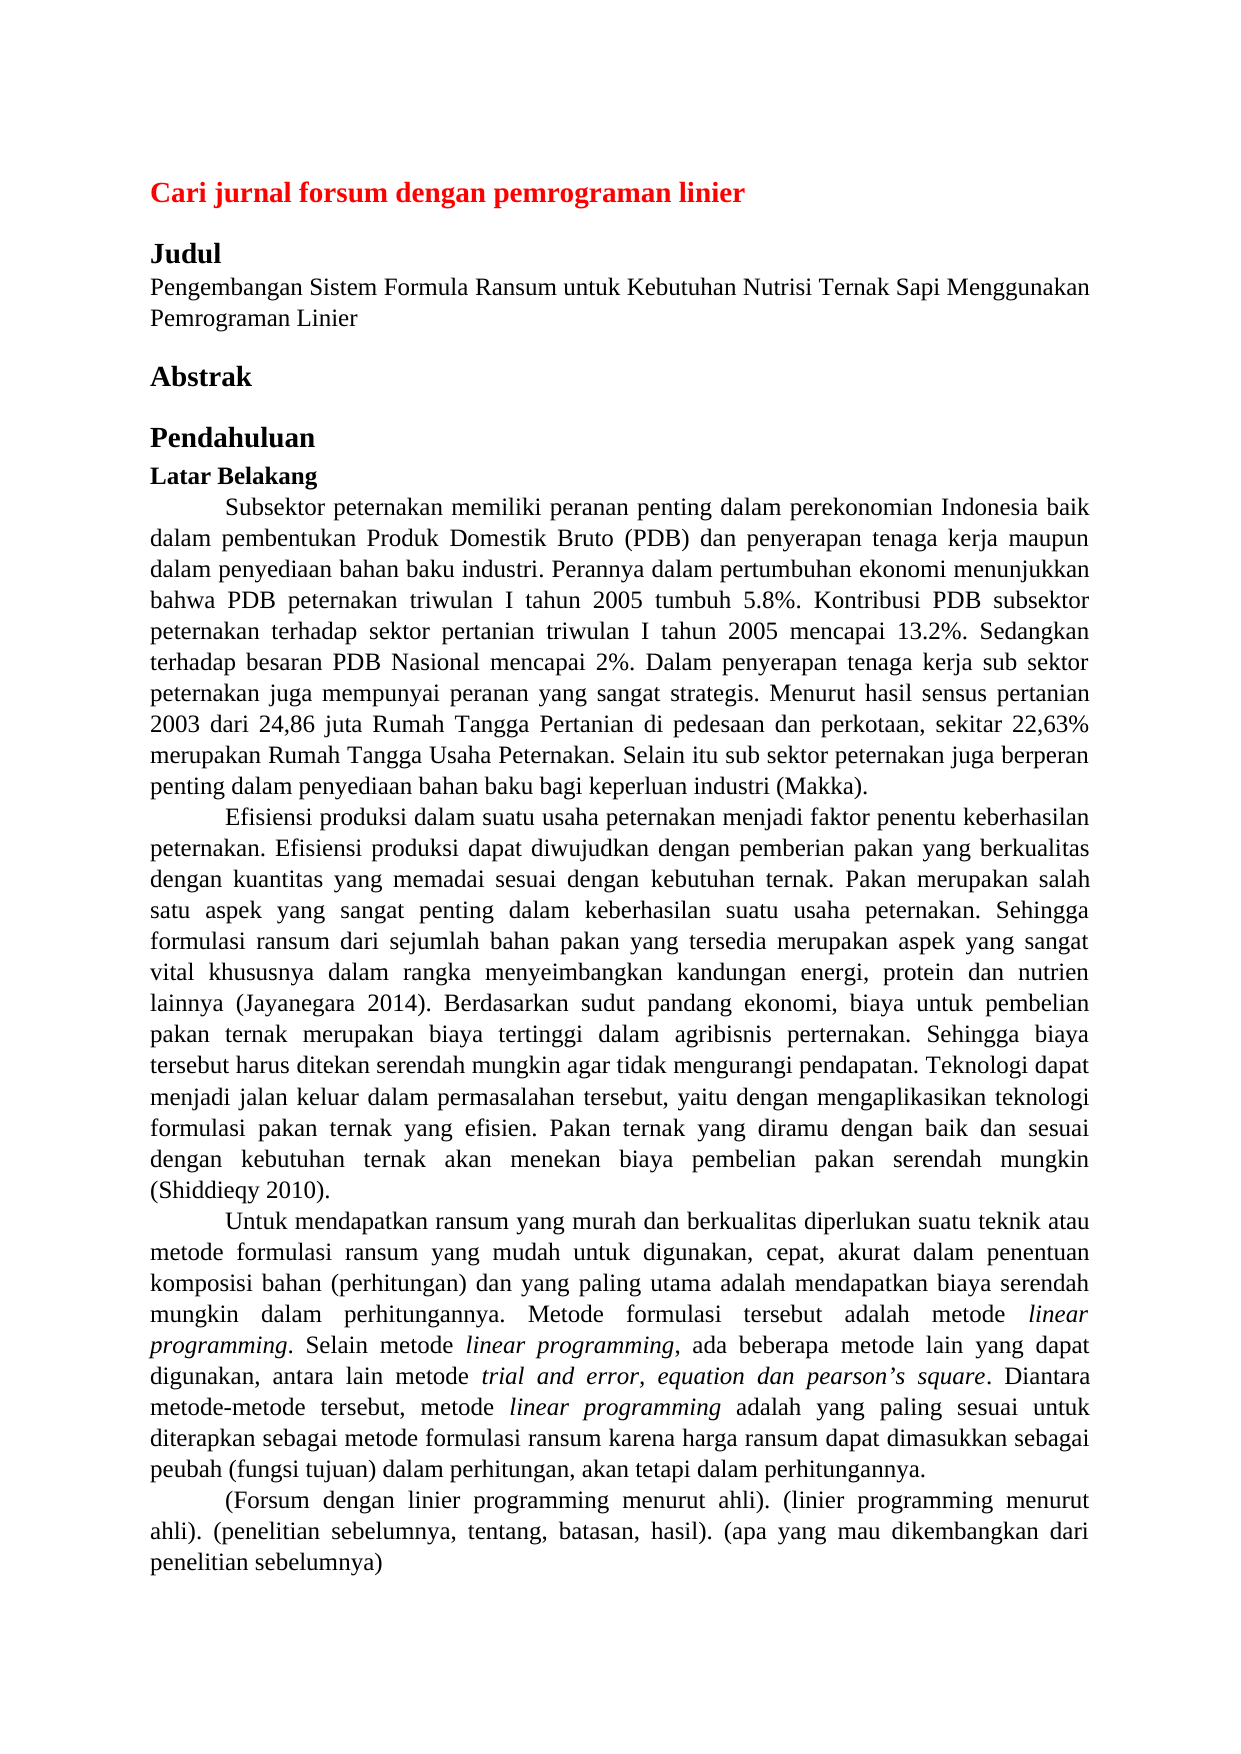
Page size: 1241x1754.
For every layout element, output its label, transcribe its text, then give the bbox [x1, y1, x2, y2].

subtitle Abstrak [150, 359, 1090, 393]
text Untuk mendapatkan ransum yang murah dan berkualitas diperlukan suatu teknik atau metode formulasi ransum yang mudah untuk digunakan, cepat, akurat dalam penentuan komposisi bahan (perhitungan) dan yang paling utama adalah mendapatkan biaya serendah mungkin dalam perhitungannya. Metode formulasi tersebut adalah metode linear programming. Selain metode linear programming, ada beberapa metode lain yang dapat digunakan, antara lain metode trial and error, equation dan pearson’s square. Diantara metode-metode tersebut, metode linear programming adalah yang paling sesuai untuk diterapkan sebagai metode formulasi ransum karena harga ransum dapat dimasukkan sebagai peubah (fungsi tujuan) dalam perhitungan, akan tetapi dalam perhitungannya. [150, 1206, 1090, 1483]
subtitle Pendahuluan [150, 421, 1090, 454]
text Pengembangan Sistem Formula Ransum untuk Kebutuhan Nutrisi Ternak Sapi Menggunakan Pemrograman Linier [150, 272, 1090, 332]
subtitle Cari jurnal forsum dengan pemrograman linier [150, 175, 1090, 208]
subtitle Judul [150, 236, 1090, 270]
subtitle Latar Belakang [150, 461, 1090, 489]
text Efisiensi produksi dalam suatu usaha peternakan menjadi faktor penentu keberhasilan peternakan. Efisiensi produksi dapat diwujudkan dengan pemberian pakan yang berkualitas dengan kuantitas yang memadai sesuai dengan kebutuhan ternak. Pakan merupakan salah satu aspek yang sangat penting dalam keberhasilan suatu usaha peternakan. Sehingga formulasi ransum dari sejumlah bahan pakan yang tersedia merupakan aspek yang sangat vital khususnya dalam rangka menyeimbangkan kandungan energi, protein dan nutrien lainnya (Jayanegara 2014). Berdasarkan sudut pandang ekonomi, biaya untuk pembelian pakan ternak merupakan biaya tertinggi dalam agribisnis perternakan. Sehingga biaya tersebut harus ditekan serendah mungkin agar tidak mengurangi pendapatan. Teknologi dapat menjadi jalan keluar dalam permasalahan tersebut, yaitu dengan mengaplikasikan teknologi formulasi pakan ternak yang efisien. Pakan ternak yang diramu dengan baik dan sesuai dengan kebutuhan ternak akan menekan biaya pembelian pakan serendah mungkin (Shiddieqy 2010). [150, 802, 1090, 1203]
text (Forsum dengan linier programming menurut ahli). (linier programming menurut ahli). (penelitian sebelumnya, tentang, batasan, hasil). (apa yang mau dikembangkan dari penelitian sebelumnya) [150, 1485, 1090, 1576]
text Subsektor peternakan memiliki peranan penting dalam perekonomian Indonesia baik dalam pembentukan Produk Domestik Bruto (PDB) dan penyerapan tenaga kerja maupun dalam penyediaan bahan baku industri. Perannya dalam pertumbuhan ekonomi menunjukkan bahwa PDB peternakan triwulan I tahun 2005 tumbuh 5.8%. Kontribusi PDB subsektor peternakan terhadap sektor pertanian triwulan I tahun 2005 mencapai 13.2%. Sedangkan terhadap besaran PDB Nasional mencapai 2%. Dalam penyerapan tenaga kerja sub sektor peternakan juga mempunyai peranan yang sangat strategis. Menurut hasil sensus pertanian 2003 dari 24,86 juta Rumah Tangga Pertanian di pedesaan dan perkotaan, sekitar 22,63% merupakan Rumah Tangga Usaha Peternakan. Selain itu sub sektor peternakan juga berperan penting dalam penyediaan bahan baku bagi keperluan industri (Makka). [150, 492, 1090, 800]
